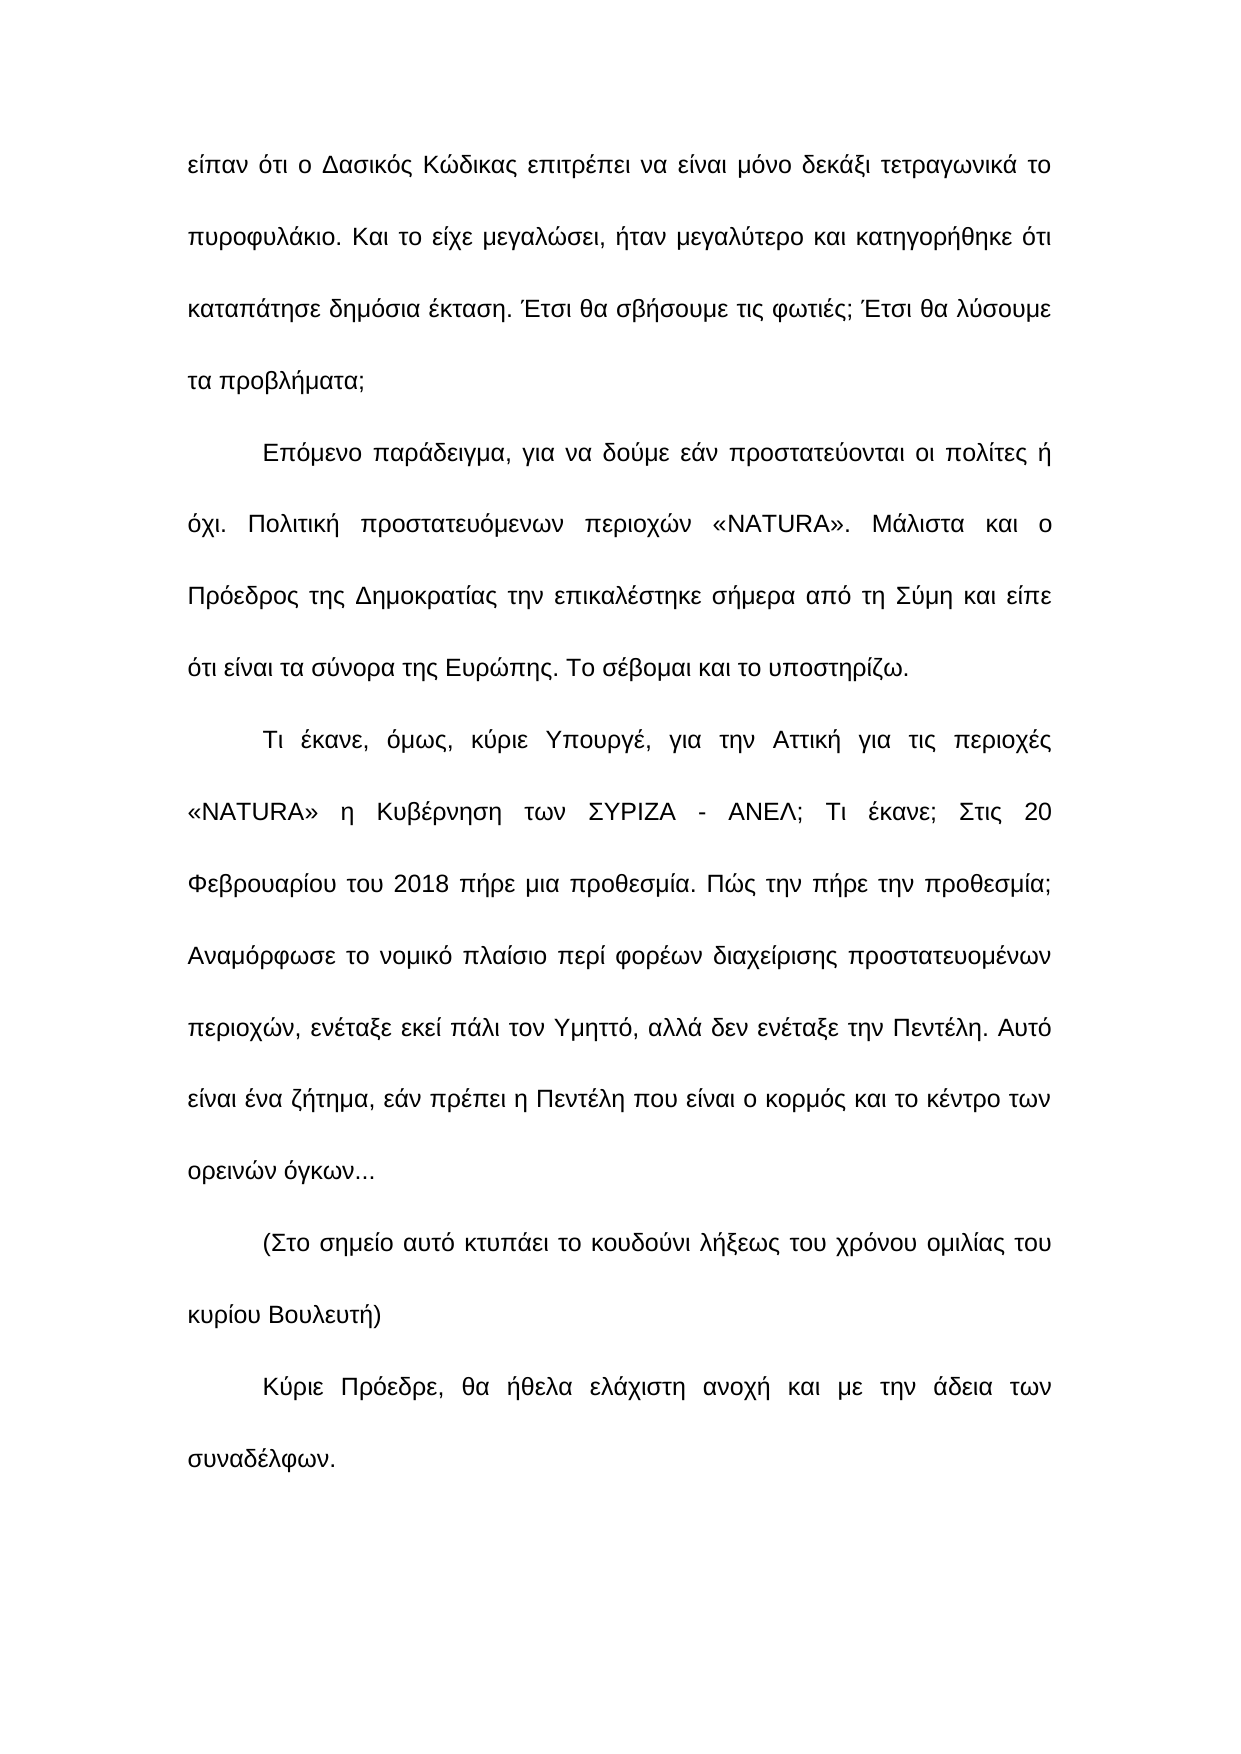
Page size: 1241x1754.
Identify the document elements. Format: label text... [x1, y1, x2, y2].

text Κύριε Πρόεδρε, θα ήθελα ελάχιστη ανοχή και με την άδεια των συναδέλφων. [187, 1372, 1053, 1472]
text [187, 150, 1053, 394]
text Τι έκανε, όμως, κύριε Υπουργέ, για την Αττική για τις περιοχές «NATURA» η Κυβέρνηση των ΣΥΡΙΖΑ - ΑΝΕΛ; Τι έκανε; Στις 20 Φεβρουαρίου του 2018 πήρε μια προθεσμία. Πώς την πήρε την προθεσμία; Αναμόρφωσε το νομικό πλαίσιο περί φορέων διαχείρισης προστατευομένων περιοχών, ενέταξε εκεί πάλι τον Υμηττό, αλλά δεν ενέταξε την Πεντέλη. Αυτό είναι ένα ζήτημα, εάν πρέπει η Πεντέλη που είναι ο κορμός και το κέντρο των ορεινών όγκων... [187, 725, 1053, 1185]
text (Στο σημείο αυτό κτυπάει το κουδούνι λήξεως του χρόνου ομιλίας του κυρίου Βουλευτή) [187, 1228, 1053, 1329]
text Επόμενο παράδειγμα, για να δούμε εάν προστατεύονται οι πολίτες ή όχι. Πολιτική προστατευόμενων περιοχών «NATURA». Μάλιστα και ο Πρόεδρος της Δημοκρατίας την επικαλέστηκε σήμερα από τη Σύμη και είπε ότι είναι τα σύνορα της Ευρώπης. Το σέβομαι και το υποστηρίζω. [187, 437, 1053, 682]
